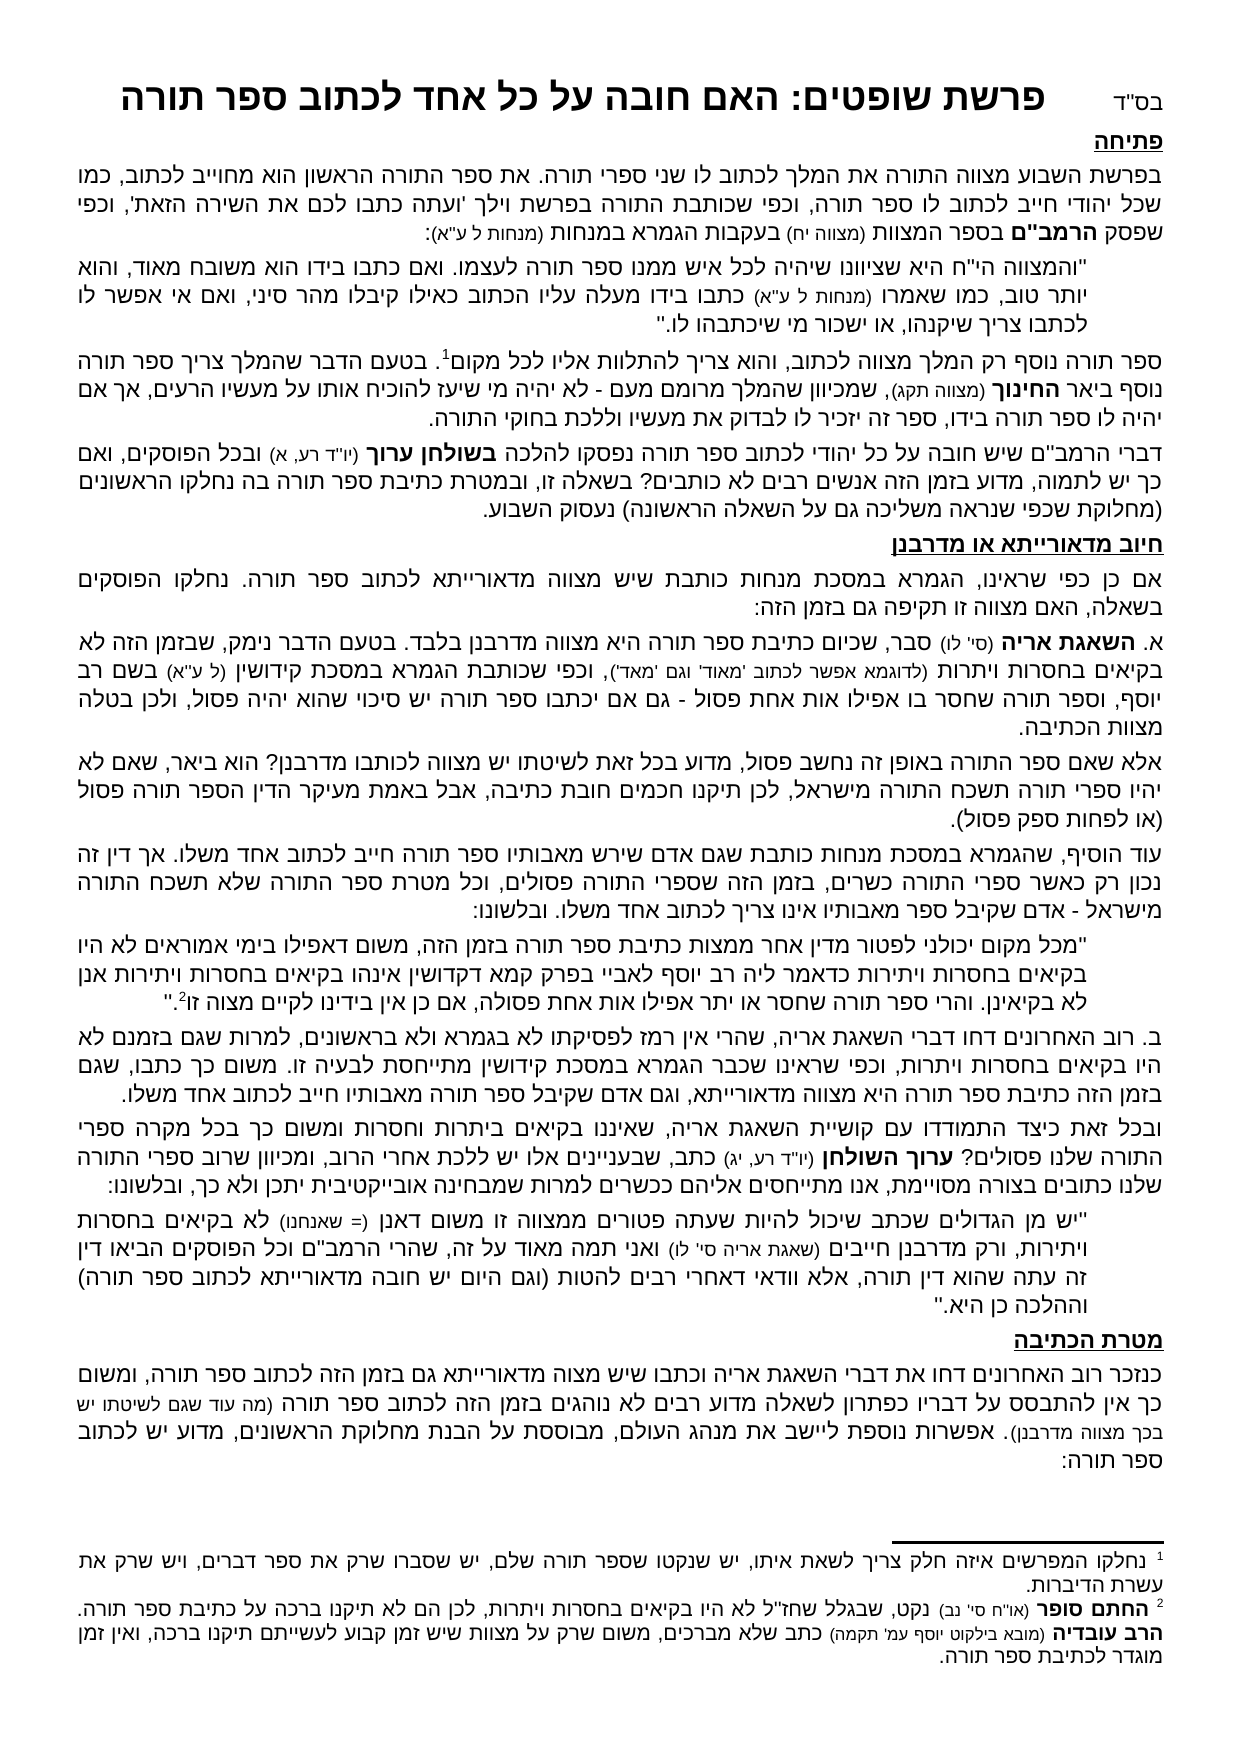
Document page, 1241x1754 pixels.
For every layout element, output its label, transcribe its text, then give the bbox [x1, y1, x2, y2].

text ובכל זאת כיצד התמודדו עם קושיית השאגת אריה, שאיננו בקיאים ביתרות וחסרות ומשום כך בכל מקרה ספרי התורה שלנו פסולים? ערוך השולחן (יו''ד רע, יג) כתב, שבעניינים אלו יש ללכת אחרי הרוב, ומכיוון שרוב ספרי התורה שלנו כתובים בצורה מסויימת, אנו מתייחסים אליהם ככשרים למרות שמבחינה אובייקטיבית יתכן ולא כך, ובלשונו: [77, 1115, 1163, 1198]
text אלא שאם ספר התורה באופן זה נחשב פסול, מדוע בכל זאת לשיטתו יש מצווה לכותבו מדרבנן? הוא ביאר, שאם לא יהיו ספרי תורה תשכח התורה מישראל, לכן תיקנו חכמים חובת כתיבה, אבל באמת מעיקר הדין הספר תורה פסול (או לפחות ספק פסול). [77, 749, 1163, 832]
text פתיחה [77, 128, 1163, 154]
text ''יש מן הגדולים שכתב שיכול להיות שעתה פטורים ממצווה זו משום דאנן (= שאנחנו) לא בקיאים בחסרות ויתירות, ורק מדרבנן חייבים (שאגת אריה סי' לו) ואני תמה מאוד על זה, שהרי הרמב"ם וכל הפוסקים הביאו דין זה עתה שהוא דין תורה, אלא וודאי דאחרי רבים להטות (וגם היום יש חובה מדאורייתא לכתוב ספר תורה) וההלכה כן היא.'' [77, 1207, 1088, 1318]
text בפרשת השבוע מצווה התורה את המלך לכתוב לו שני ספרי תורה. את ספר התורה הראשון הוא מחוייב לכתוב, כמו שכל יהודי חייב לכתוב לו ספר תורה, וכפי שכותבת התורה בפרשת וילך 'ועתה כתבו לכם את השירה הזאת', וכפי שפסק הרמב''ם בספר המצוות (מצווה יח) בעקבות הגמרא במנחות (מנחות ל ע''א): [77, 162, 1163, 246]
text עוד הוסיף, שהגמרא במסכת מנחות כותבת שגם אדם שירש מאבותיו ספר תורה חייב לכתוב אחד משלו. אך דין זה נכון רק כאשר ספרי התורה כשרים, בזמן הזה שספרי התורה פסולים, וכל מטרת ספר התורה שלא תשכח התורה מישראל - אדם שקיבל ספר מאבותיו אינו צריך לכתוב אחד משלו. ובלשונו: [77, 841, 1163, 924]
text א. השאגת אריה (סי' לו) סבר, שכיום כתיבת ספר תורה היא מצווה מדרבנן בלבד. בטעם הדבר נימק, שבזמן הזה לא בקיאים בחסרות ויתרות (לדוגמא אפשר לכתוב 'מאוד' וגם 'מאד'), וכפי שכותבת הגמרא במסכת קידושין (ל ע''א) בשם רב יוסף, וספר תורה שחסר בו אפילו אות אחת פסול - גם אם יכתבו ספר תורה יש סיכוי שהוא יהיה פסול, ולכן בטלה מצוות הכתיבה. [77, 629, 1163, 741]
text ''מכל מקום יכולני לפטור מדין אחר ממצות כתיבת ספר תורה בזמן הזה, משום דאפילו בימי אמוראים לא היו בקיאים בחסרות ויתירות כדאמר ליה רב יוסף לאביי בפרק קמא דקדושין אינהו בקיאים בחסרות ויתירות אנן לא בקיאינן. והרי ספר תורה שחסר או יתר אפילו אות אחת פסולה, אם כן אין בידינו לקיים מצוה זו.'' [77, 932, 1088, 1015]
text חיוב מדאורייתא או מדרבנן [77, 531, 1163, 557]
text ב. רוב האחרונים דחו דברי השאגת אריה, שהרי אין רמז לפסיקתו לא בגמרא ולא בראשונים, למרות שגם בזמנם לא היו בקיאים בחסרות ויתרות, וכפי שראינו שכבר הגמרא במסכת קידושין מתייחסת לבעיה זו. משום כך כתבו, שגם בזמן הזה כתיבת ספר תורה היא מצווה מדאורייתא, וגם אדם שקיבל ספר תורה מאבותיו חייב לכתוב אחד משלו. [77, 1024, 1163, 1107]
text ספר תורה נוסף רק המלך מצווה לכתוב, והוא צריך להתלוות אליו לכל מקום. בטעם הדבר שהמלך צריך ספר תורה נוסף ביאר החינוך (מצווה תקג), שמכיוון שהמלך מרומם מעם - לא יהיה מי שיעז להוכיח אותו על מעשיו הרעים, אך אם יהיה לו ספר תורה בידו, ספר זה יזכיר לו לבדוק את מעשיו וללכת בחוקי התורה. [77, 346, 1163, 431]
text אם כן כפי שראינו, הגמרא במסכת מנחות כותבת שיש מצווה מדאורייתא לכתוב ספר תורה. נחלקו הפוסקים בשאלה, האם מצווה זו תקיפה גם בזמן הזה: [77, 566, 1163, 621]
text כנזכר רוב האחרונים דחו את דברי השאגת אריה וכתבו שיש מצוה מדאורייתא גם בזמן הזה לכתוב ספר תורה, ומשום כך אין להתבסס על דבריו כפתרון לשאלה מדוע רבים לא נוהגים בזמן הזה לכתוב ספר תורה (מה עוד שגם לשיטתו יש בכך מצווה מדרבנן). אפשרות נוספת ליישב את מנהג העולם, מבוססת על הבנת מחלוקת הראשונים, מדוע יש לכתוב ספר תורה: [77, 1361, 1163, 1473]
text ''והמצווה הי"ח היא שציוונו שיהיה לכל איש ממנו ספר תורה לעצמו. ואם כתבו בידו הוא משובח מאוד, והוא יותר טוב, כמו שאמרו (מנחות ל ע''א) כתבו בידו מעלה עליו הכתוב כאילו קיבלו מהר סיני, ואם אי אפשר לו לכתבו צריך שיקנהו, או ישכור מי שיכתבהו לו.'' [77, 254, 1088, 337]
text דברי הרמב''ם שיש חובה על כל יהודי לכתוב ספר תורה נפסקו להלכה בשולחן ערוך (יו''ד רע, א) ובכל הפוסקים, ואם כך יש לתמוה, מדוע בזמן הזה אנשים רבים לא כותבים? בשאלה זו, ובמטרת כתיבת ספר תורה בה נחלקו הראשונים (מחלוקת שכפי שנראה משליכה גם על השאלה הראשונה) נעסוק השבוע. [77, 439, 1163, 523]
text מטרת הכתיבה [77, 1327, 1163, 1353]
text בס''ד פרשת שופטים: האם חובה על כל אחד לכתוב ספר תורה [77, 75, 1163, 118]
